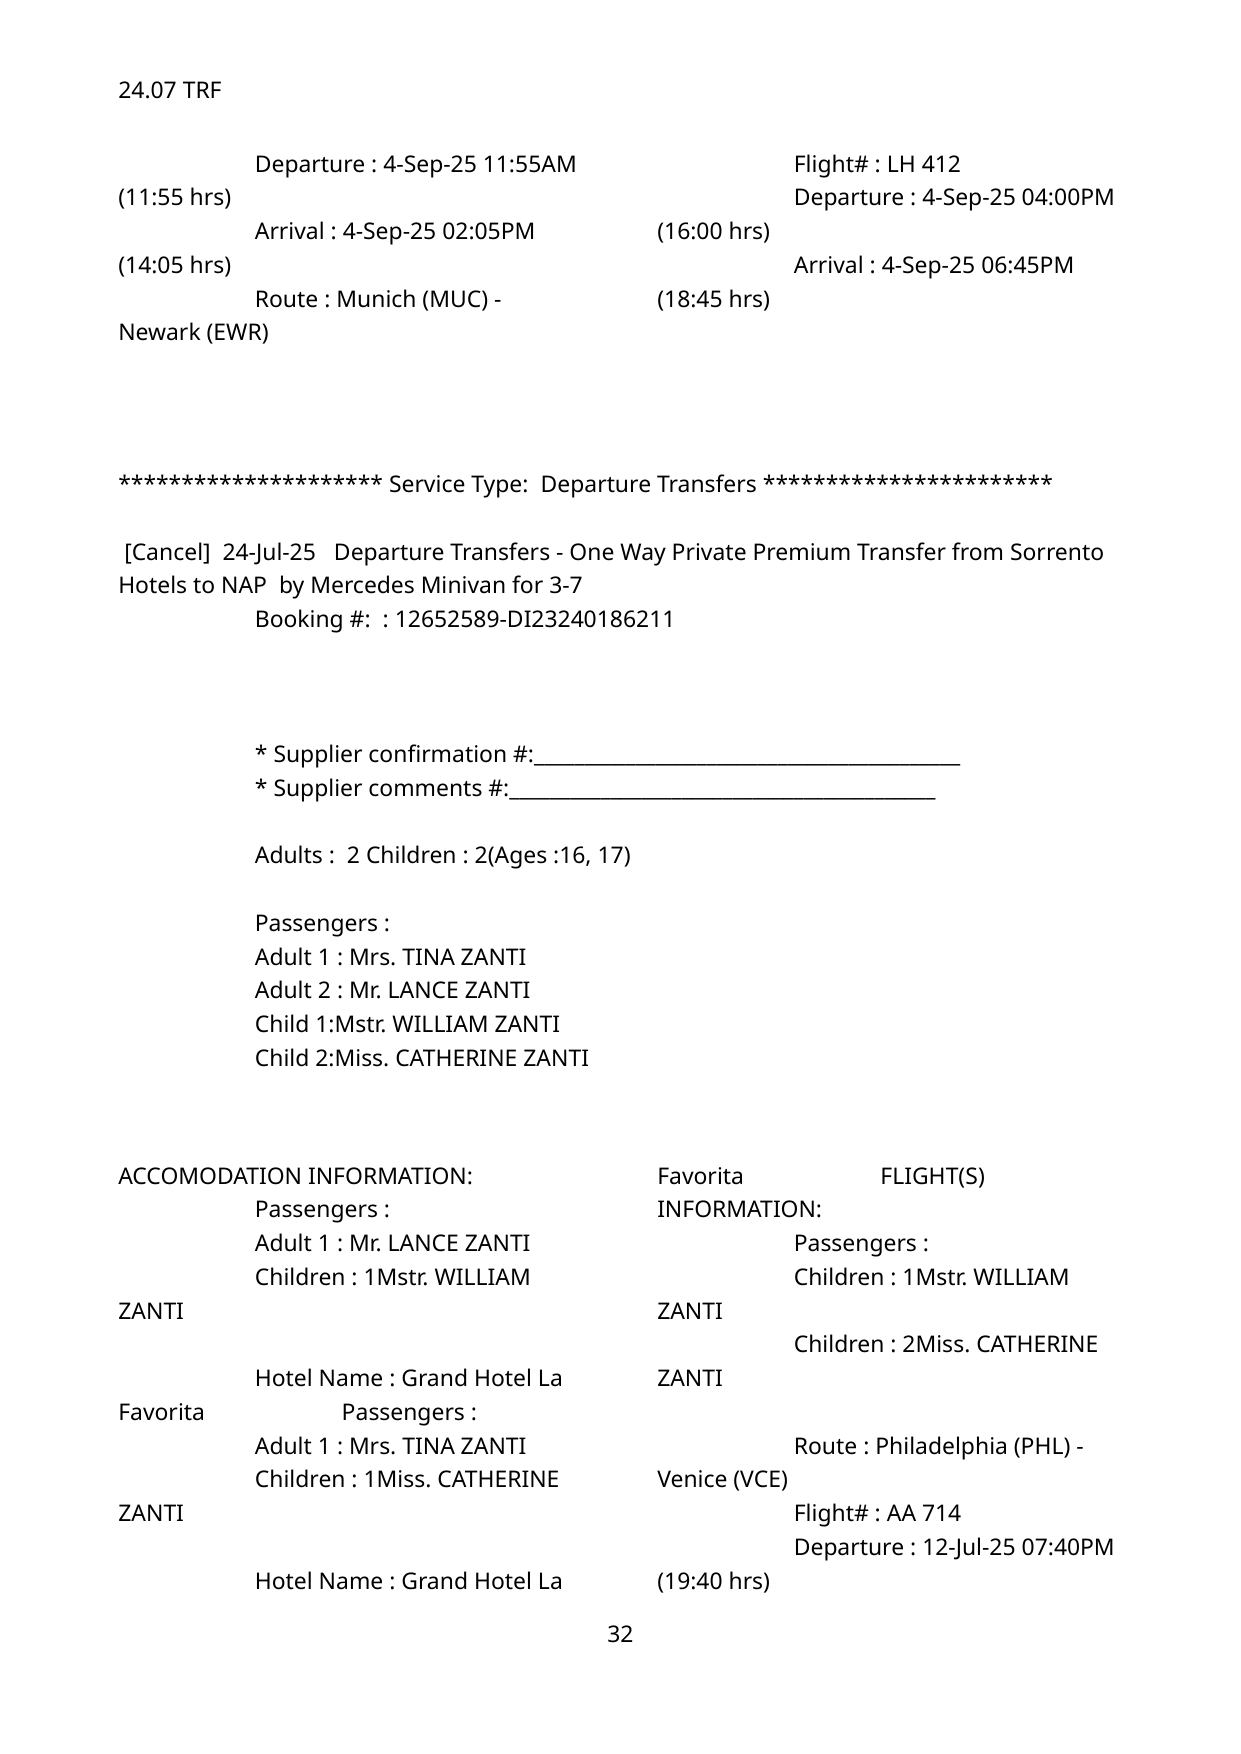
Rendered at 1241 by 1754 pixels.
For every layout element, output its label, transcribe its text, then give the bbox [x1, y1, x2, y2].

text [657, 1160, 1122, 1596]
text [657, 148, 1122, 314]
text ********************* Service Type: Departure Transfers *********************** [Cancel] 24-Jul-25 Departure Transfers - One Way Private Premium Transfer from Sorrento Hotels to NAP by Mercedes Minivan for 3-7 Booking #: : 12652589-DI23240186211 * Supplier confirmation #:__________________________________________ * Supplier comments #:__________________________________________ Adults : 2 Children : 2(Ages :16, 17) Passengers : Adult 1 : Mrs. TINA ZANTI Adult 2 : Mr. LANCE ZANTI Child 1:Mstr. WILLIAM ZANTI Child 2:Miss. CATHERINE ZANTI [118, 367, 1122, 1141]
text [118, 1160, 583, 1596]
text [118, 148, 583, 348]
